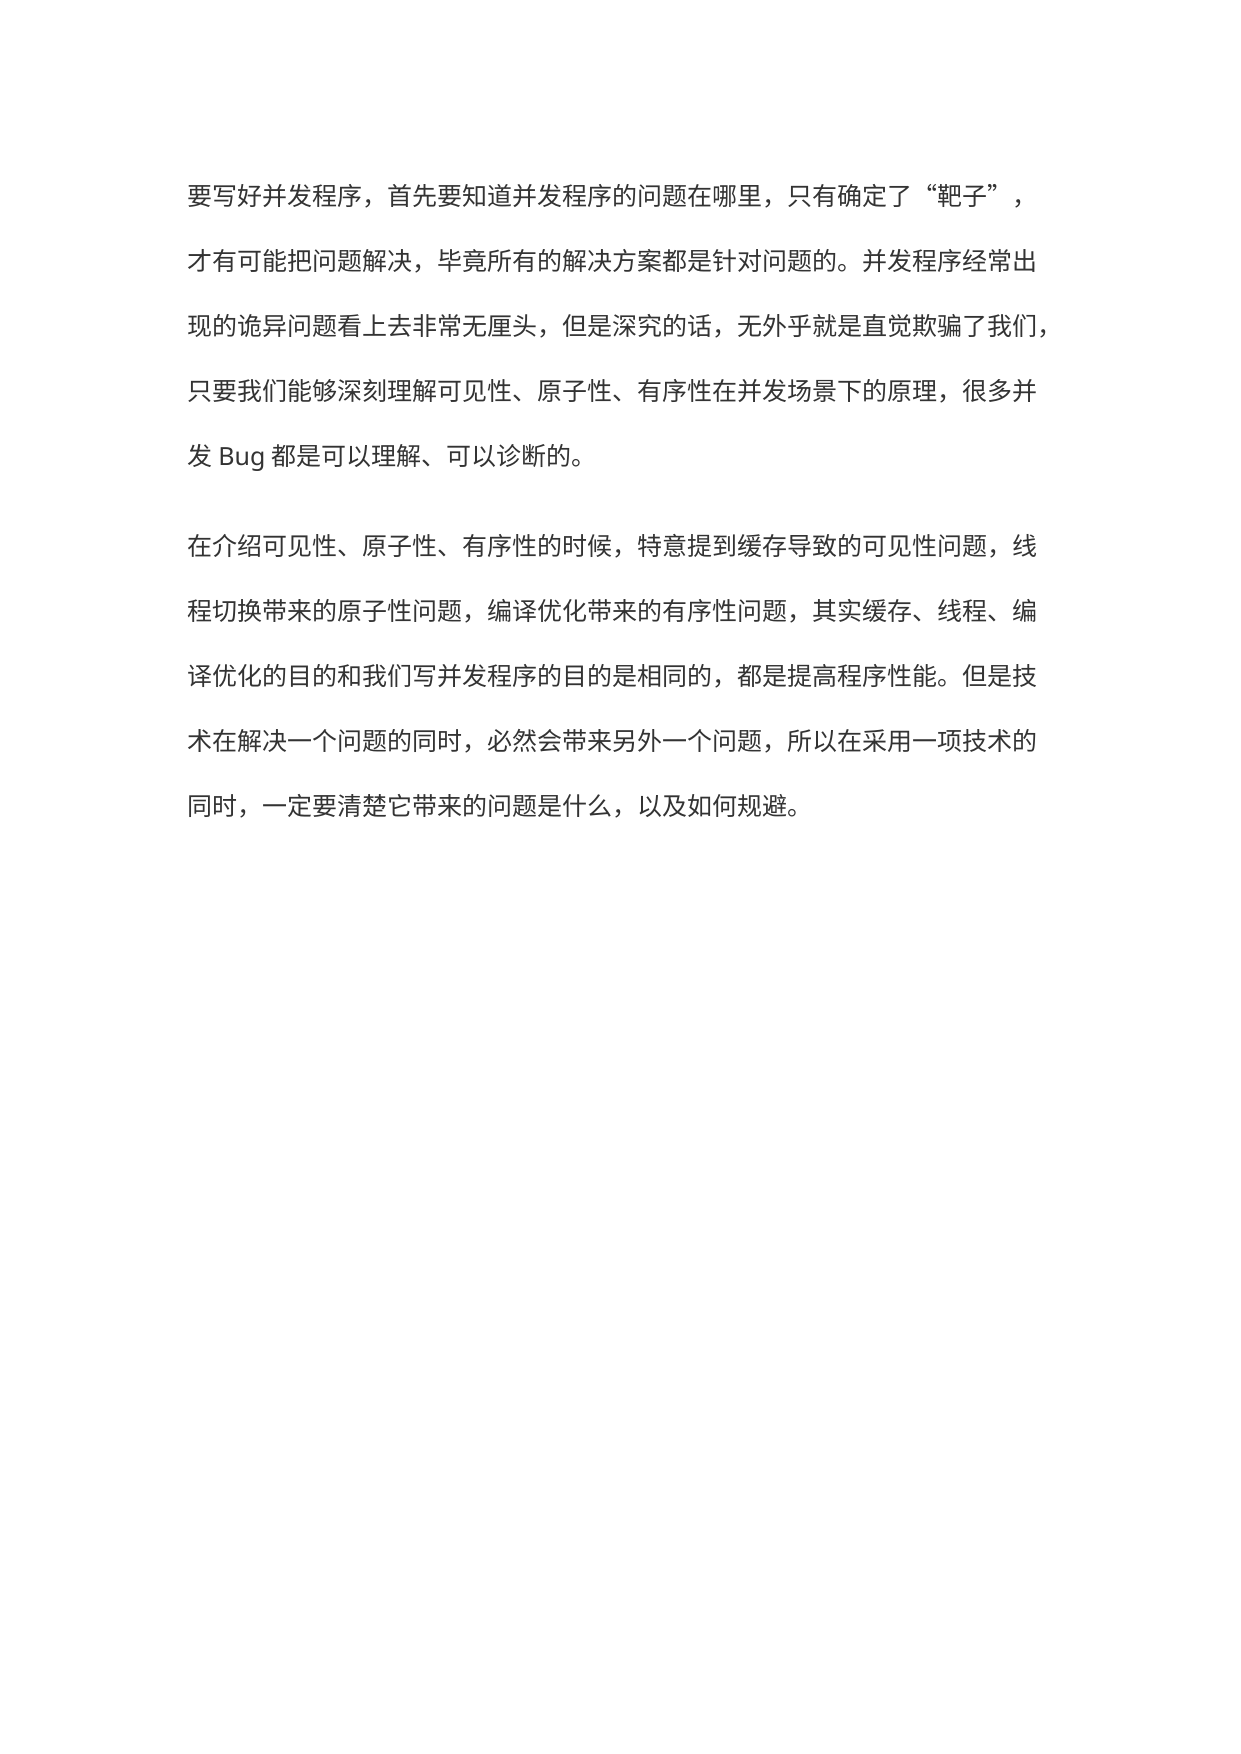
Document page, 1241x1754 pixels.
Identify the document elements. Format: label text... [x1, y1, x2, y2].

text 要写好并发程序，首先要知道并发程序的问题在哪里，只有确定了“靶子”，才有可能把问题解决，毕竟所有的解决方案都是针对问题的。并发程序经常出现的诡异问题看上去非常无厘头，但是深究的话，无外乎就是直觉欺骗了我们，只要我们能够深刻理解可见性、原子性、有序性在并发场景下的原理，很多并发 Bug 都是可以理解、可以诊断的。 [187, 162, 1053, 487]
text 在介绍可见性、原子性、有序性的时候，特意提到缓存导致的可见性问题，线程切换带来的原子性问题，编译优化带来的有序性问题，其实缓存、线程、编译优化的目的和我们写并发程序的目的是相同的，都是提高程序性能。但是技术在解决一个问题的同时，必然会带来另外一个问题，所以在采用一项技术的同时，一定要清楚它带来的问题是什么，以及如何规避。 [187, 512, 1053, 837]
